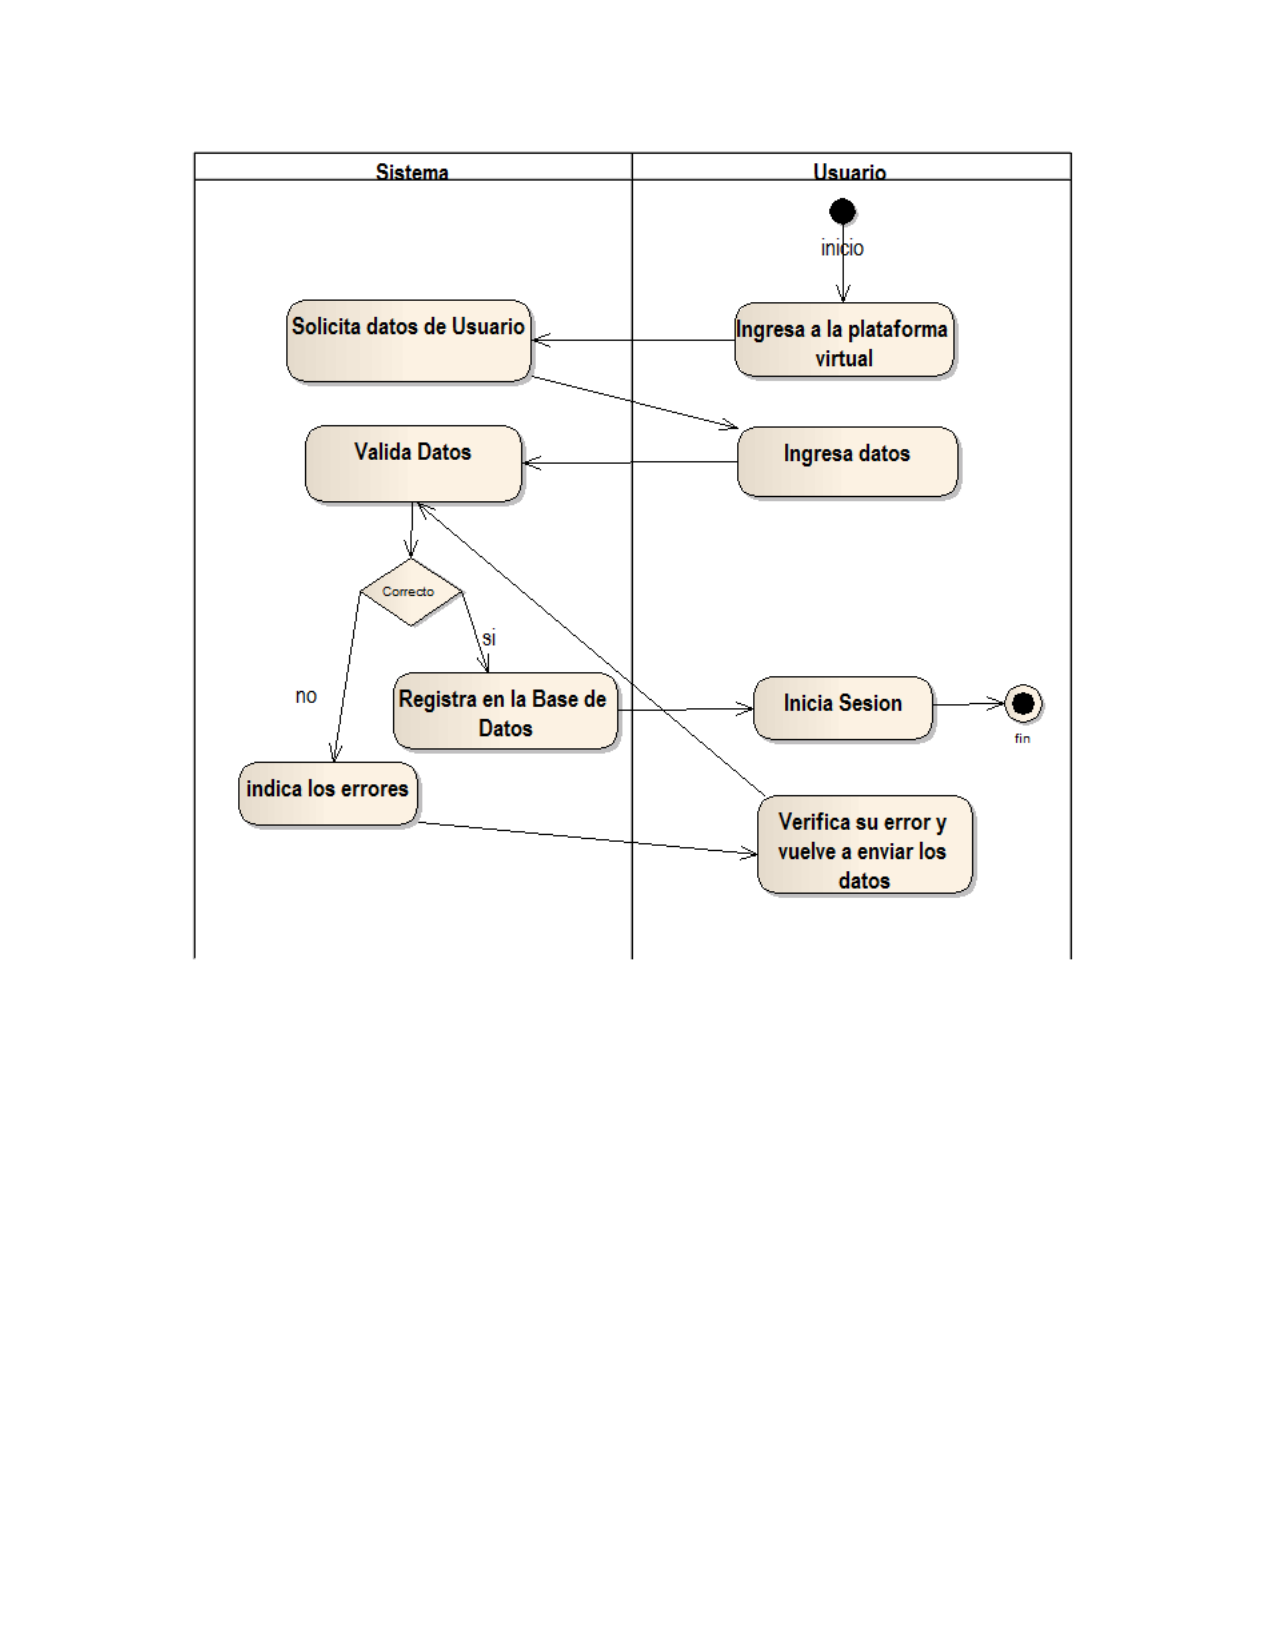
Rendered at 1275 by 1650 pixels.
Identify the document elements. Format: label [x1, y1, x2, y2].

picture [188, 147, 1087, 978]
